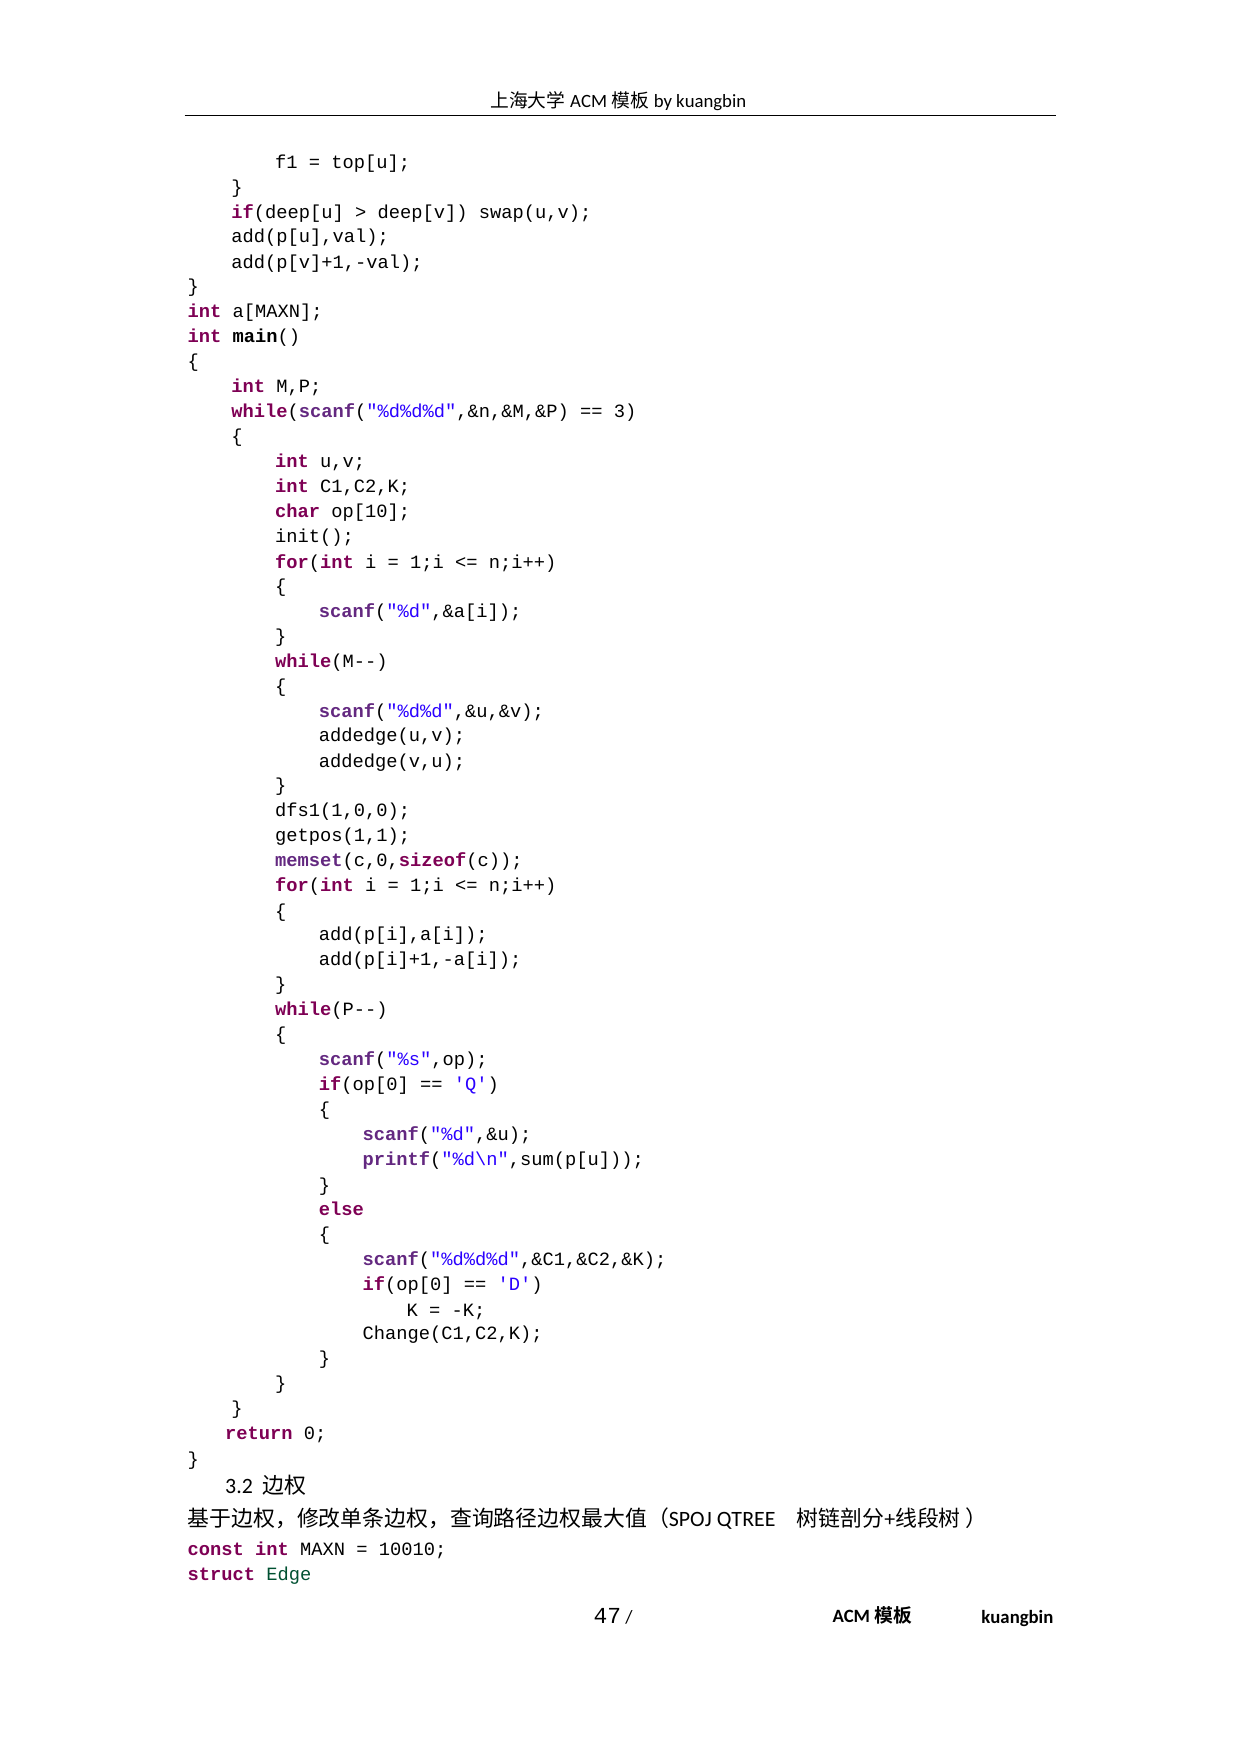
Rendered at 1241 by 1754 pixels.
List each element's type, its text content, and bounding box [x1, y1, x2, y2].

subtitle 基于边权，修改单条边权，查询路径边权最大值（SPOJ QTREE 树链剖分+线段树 ） [187, 1501, 1067, 1533]
text add(p[v]+1,-val); [231, 252, 1067, 273]
text add(p[i]+1,-a[i]); [319, 950, 1067, 971]
text } [231, 177, 1067, 199]
text char op[10]; init(); [275, 502, 412, 548]
text { [275, 576, 1067, 598]
text } [319, 1349, 1067, 1370]
text } [187, 277, 1067, 298]
text { [319, 1225, 1067, 1246]
text { [275, 1025, 1067, 1046]
text for(int i = 1;i <= n;i++) [275, 552, 1067, 573]
text Change(C1,C2,K); [362, 1324, 1067, 1345]
text f1 = top[u]; [275, 152, 1067, 174]
text { [275, 900, 1067, 921]
text { [187, 352, 1067, 373]
text { [275, 676, 1067, 698]
text const int MAXN = 10010; [187, 1539, 1067, 1561]
text K = -K; [186, 1299, 706, 1320]
text } [319, 1175, 1067, 1196]
text dfs1(1,0,0); [275, 801, 1067, 822]
text add(p[i],a[i]); [319, 925, 1067, 946]
text } [275, 975, 1067, 996]
text scanf("%d",&a[i]); [319, 601, 1067, 623]
subtitle 3.2 边权 [225, 1469, 1067, 1500]
subtitle int main() [187, 327, 1067, 348]
text { [231, 427, 1067, 448]
subtitle else [319, 1200, 1067, 1221]
text scanf("%d",&u); printf("%d\n",sum(p[u])); [362, 1125, 646, 1171]
text { [319, 1100, 1067, 1121]
text } [231, 1399, 1067, 1420]
text } [275, 1374, 1067, 1395]
text return 0; [225, 1424, 1067, 1445]
text int M,P; [231, 377, 1067, 398]
text scanf("%s",op); [319, 1050, 1067, 1071]
text while(scanf("%d%d%d",&n,&M,&P) == 3) [231, 402, 1067, 423]
text scanf("%d%d%d",&C1,&C2,&K); if(op[0] == 'D') [362, 1250, 668, 1296]
text int C1,C2,K; [275, 477, 1067, 498]
text scanf("%d%d",&u,&v); addedge(u,v); [319, 701, 546, 747]
text if(op[0] == 'Q') [319, 1075, 1067, 1096]
text int u,v; [275, 452, 1067, 473]
text } [275, 626, 1067, 648]
text if(deep[u] > deep[v]) swap(u,v); add(p[u],val); [231, 202, 593, 248]
text while(P--) [275, 1000, 1067, 1021]
text getpos(1,1); memset(c,0,sizeof(c)); for(int i = 1;i <= n;i++) [275, 826, 558, 897]
text } [187, 1449, 1067, 1469]
text } [275, 776, 1067, 797]
text addedge(v,u); [319, 751, 1067, 772]
text struct Edge [187, 1564, 1067, 1586]
text int a[MAXN]; [187, 302, 1067, 323]
text while(M--) [275, 651, 1067, 673]
